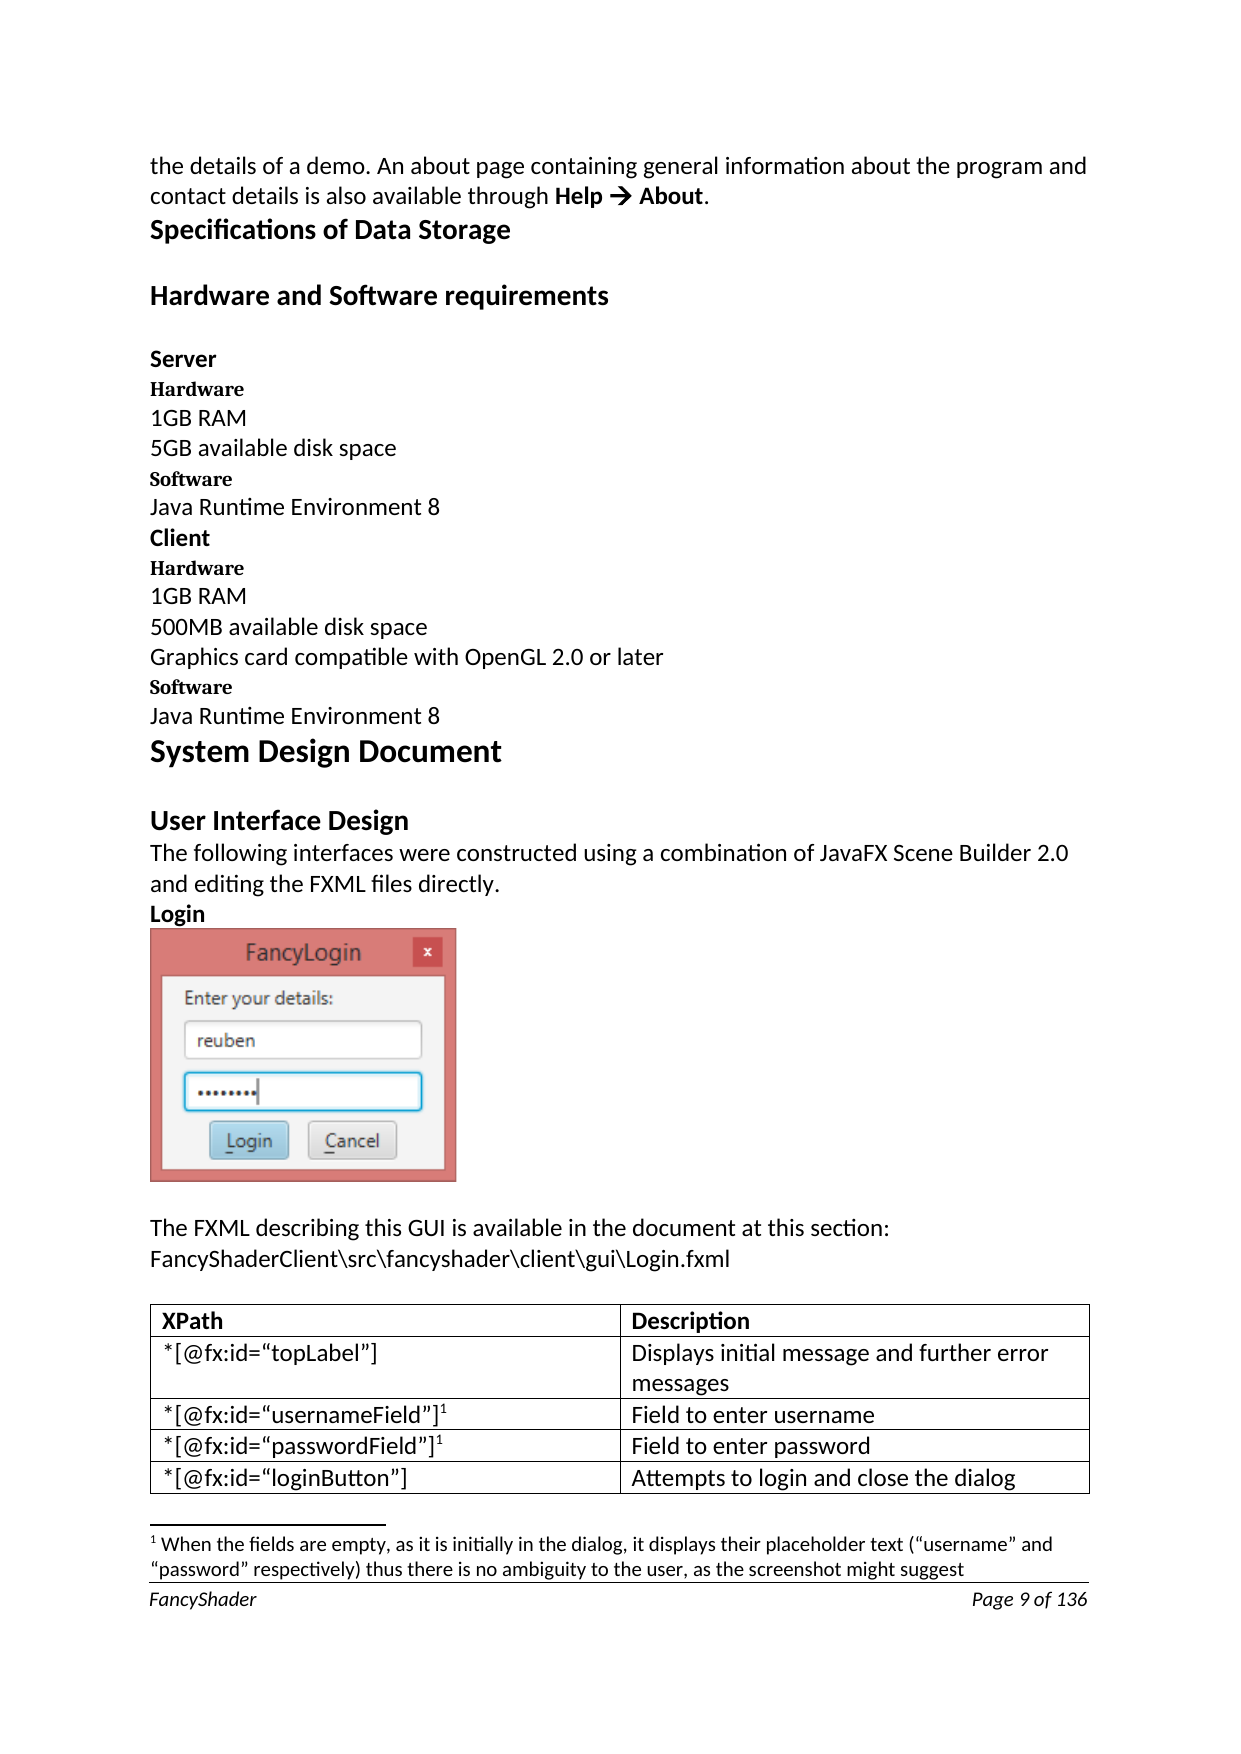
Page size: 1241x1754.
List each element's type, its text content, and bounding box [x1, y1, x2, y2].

text 500MB available disk space [150, 611, 1090, 641]
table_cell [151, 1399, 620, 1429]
text Java Runtime Environment 8 [150, 491, 1090, 522]
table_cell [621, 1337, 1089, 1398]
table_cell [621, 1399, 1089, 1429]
subtitle Server [150, 343, 1090, 374]
text The FXML describing this GUI is available in the document at this section: [150, 1213, 1090, 1243]
subtitle Software [150, 467, 1090, 491]
subtitle Specifications of Data Storage [150, 211, 1090, 247]
subtitle System Design Document [150, 731, 1090, 771]
subtitle User Interface Design [150, 802, 1090, 837]
subtitle Hardware [150, 378, 1090, 402]
text Java Runtime Environment 8 [150, 700, 1090, 731]
picture [150, 928, 457, 1182]
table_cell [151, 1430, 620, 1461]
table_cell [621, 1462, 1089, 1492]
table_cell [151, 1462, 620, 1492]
subtitle Hardware [150, 556, 1090, 580]
text 1GB RAM [150, 402, 1090, 432]
text FancyShaderClient\src\fancyshader\client\gui\Login.fxml [150, 1243, 1090, 1274]
subtitle Client [150, 522, 1090, 552]
subtitle Hardware and Software requirements [150, 277, 1090, 313]
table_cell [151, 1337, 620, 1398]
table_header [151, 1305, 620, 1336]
text Graphics card compatible with OpenGL 2.0 or later [150, 641, 1090, 672]
subtitle Login [150, 898, 1090, 929]
text 1GB RAM [150, 580, 1090, 611]
text The following interfaces were constructed using a combination of JavaFX Scene Builder 2.0 and editing the FXML files directly. [150, 837, 1090, 898]
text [150, 150, 1090, 211]
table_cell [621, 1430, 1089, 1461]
text 5GB available disk space [150, 432, 1090, 463]
subtitle Software [150, 676, 1090, 700]
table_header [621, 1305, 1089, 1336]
